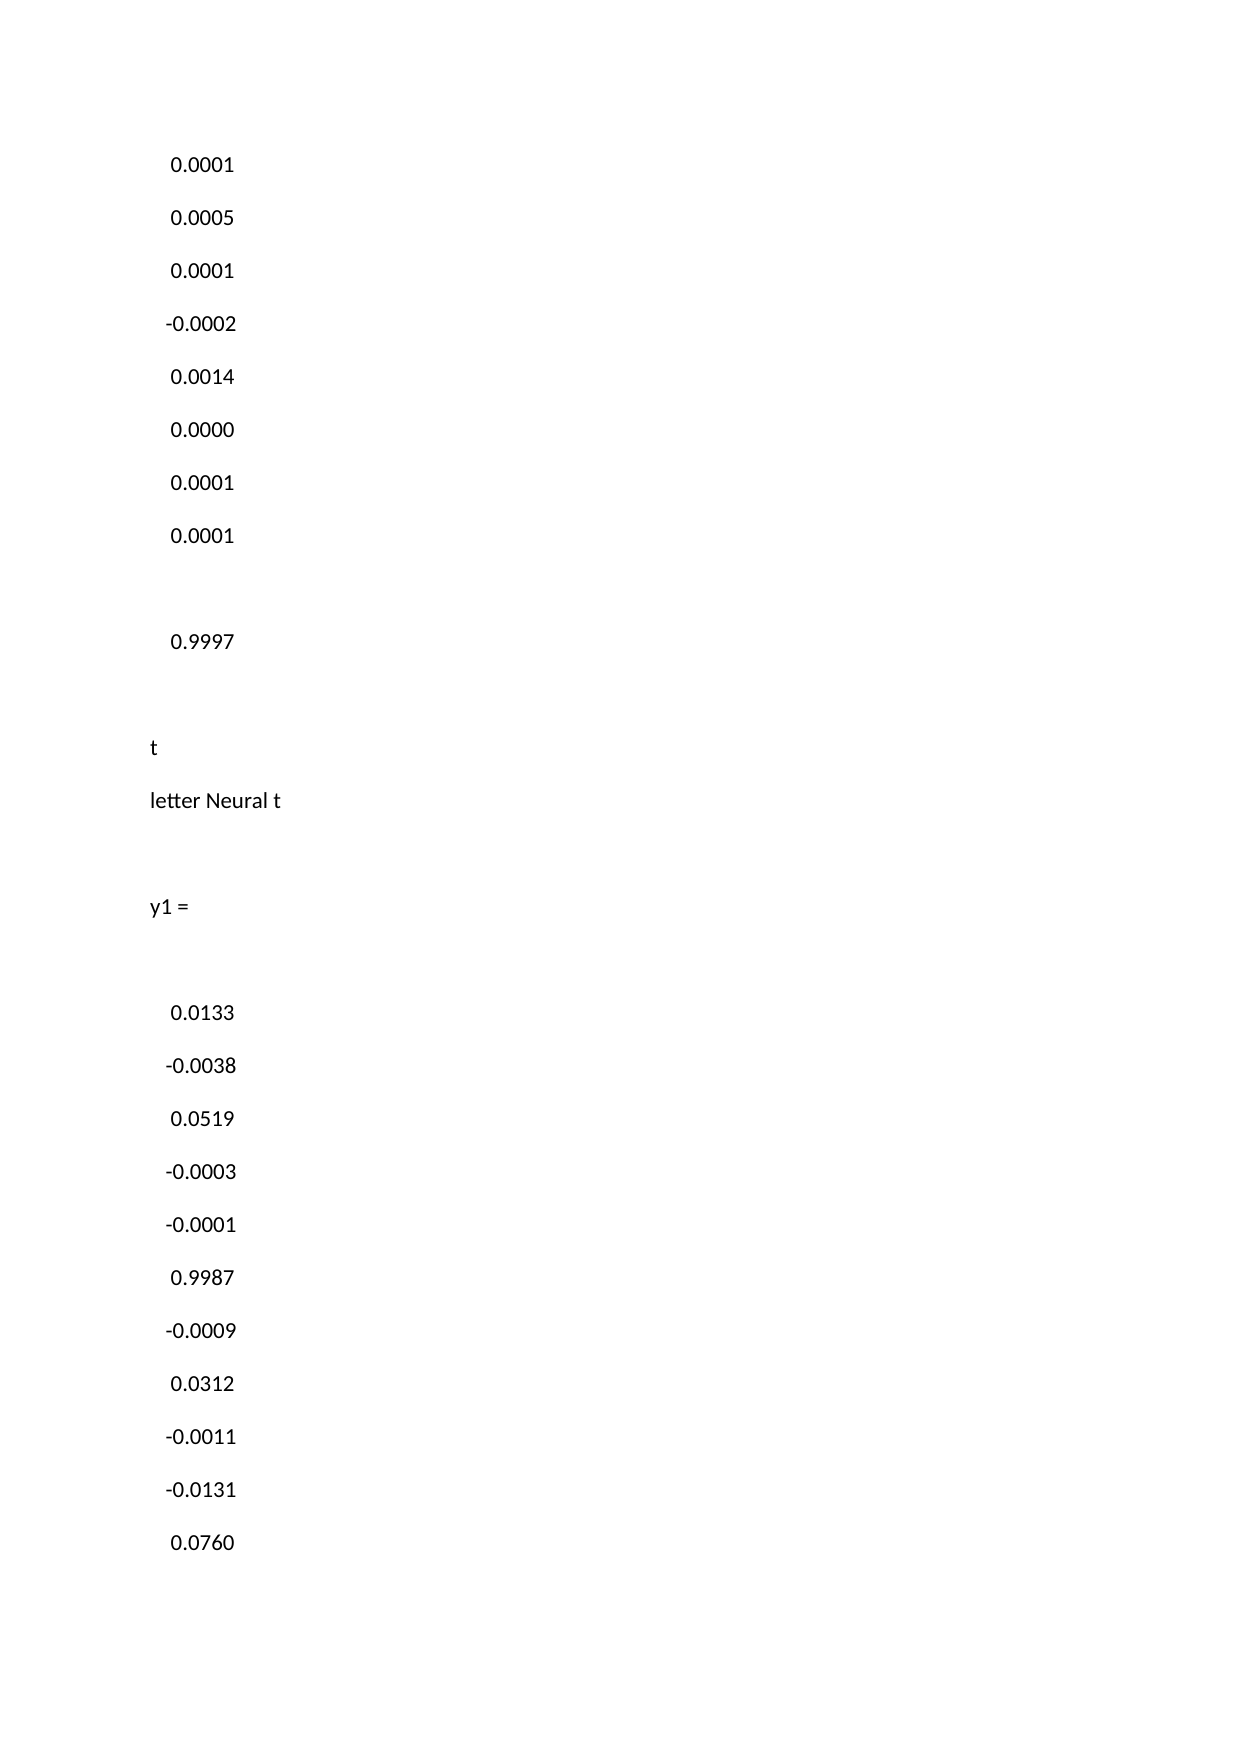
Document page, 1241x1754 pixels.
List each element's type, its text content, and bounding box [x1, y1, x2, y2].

text 0.0760 [150, 1528, 1090, 1557]
text 0.0000 [150, 415, 1090, 443]
text -0.0001 [150, 1210, 1090, 1238]
text -0.0131 [150, 1476, 1090, 1503]
text 0.0312 [150, 1369, 1090, 1397]
text 0.0005 [150, 203, 1090, 231]
text 0.0001 [150, 468, 1090, 496]
text 0.0001 [150, 150, 1090, 178]
text letter Neural t [150, 786, 1090, 814]
text -0.0009 [150, 1316, 1090, 1344]
text 0.0001 [150, 521, 1090, 549]
text -0.0002 [150, 309, 1090, 337]
text t [150, 733, 1090, 761]
text 0.0001 [150, 256, 1090, 284]
text 0.9997 [150, 627, 1090, 655]
text -0.0003 [150, 1157, 1090, 1185]
text 0.0133 [150, 998, 1090, 1026]
text 0.9987 [150, 1263, 1090, 1291]
text 0.0014 [150, 362, 1090, 390]
text y1 = [150, 892, 1090, 920]
text -0.0038 [150, 1051, 1090, 1079]
text 0.0519 [150, 1104, 1090, 1132]
text -0.0011 [150, 1422, 1090, 1451]
